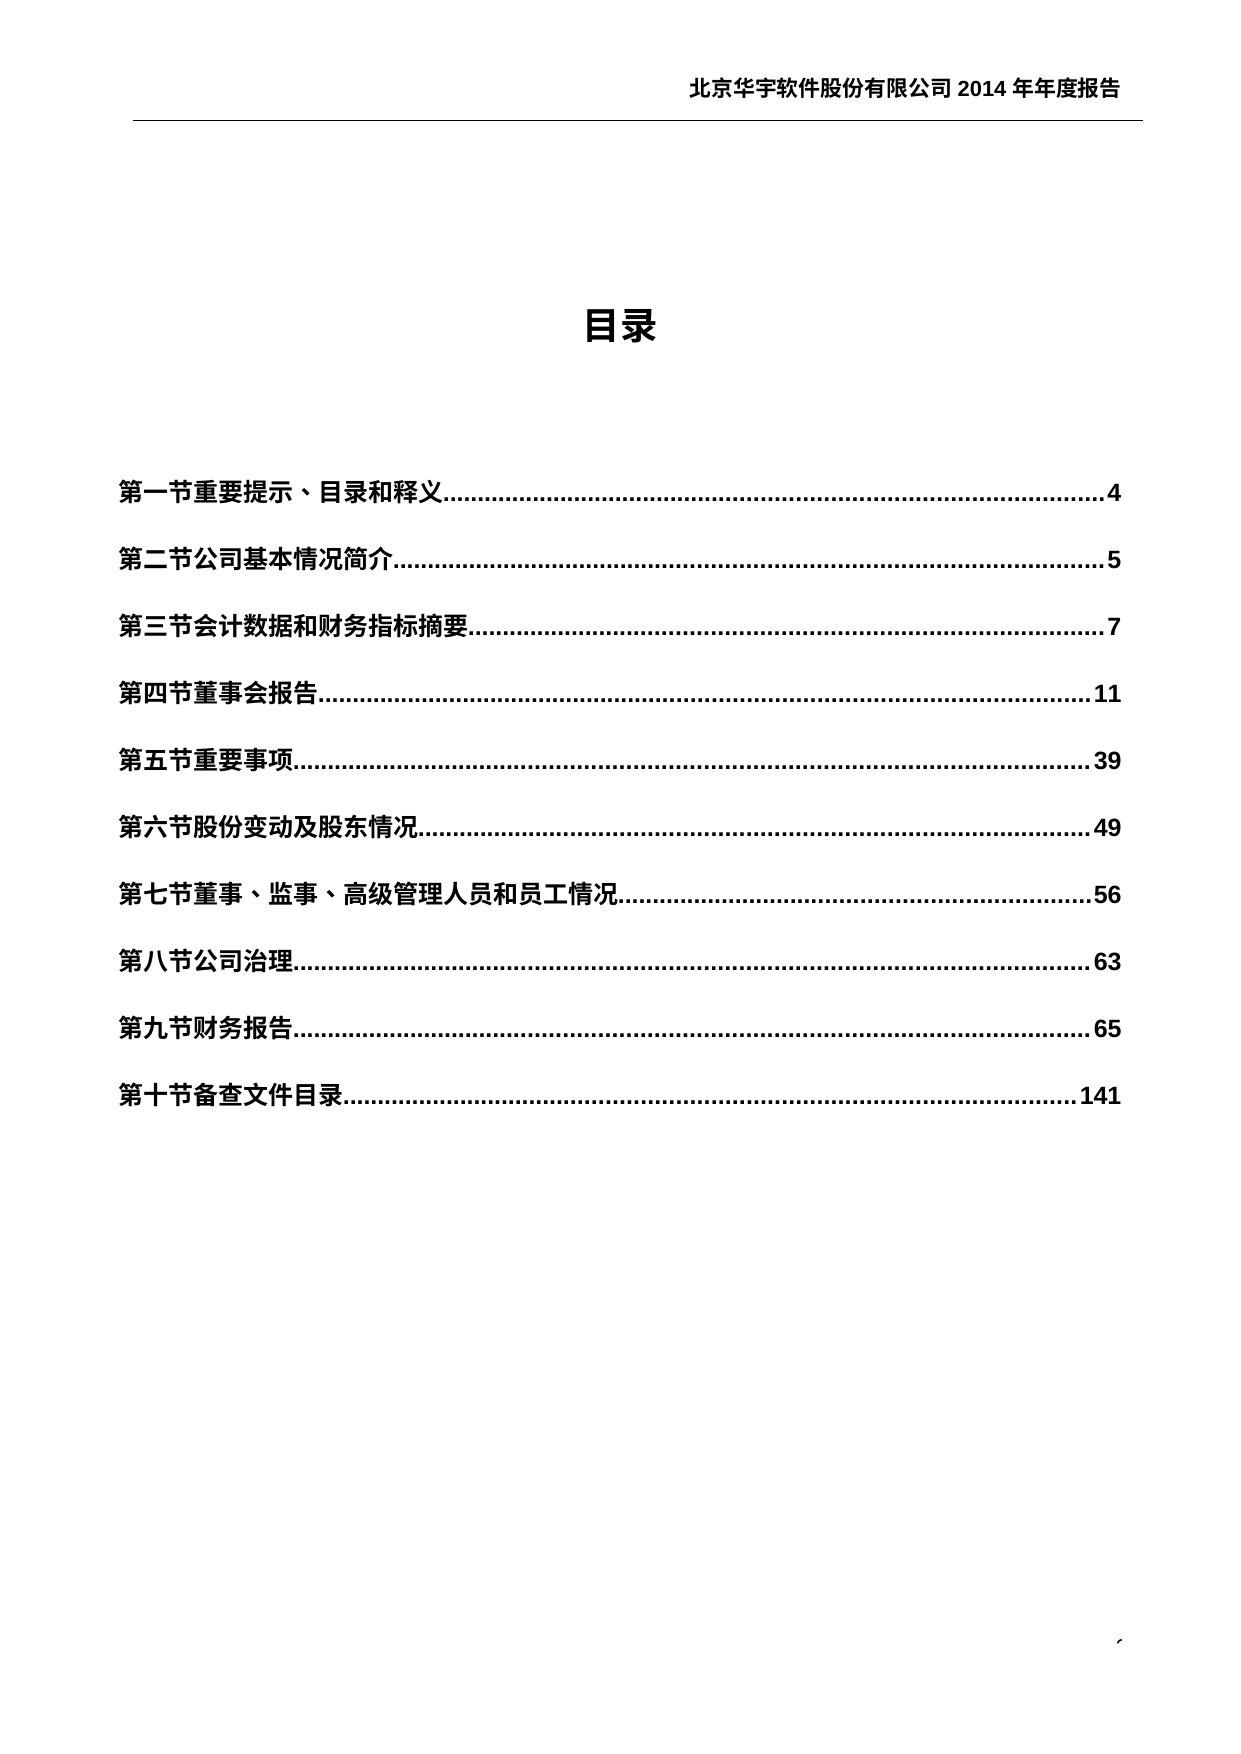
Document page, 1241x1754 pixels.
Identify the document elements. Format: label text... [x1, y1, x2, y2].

text 目录 [156, 299, 1084, 349]
